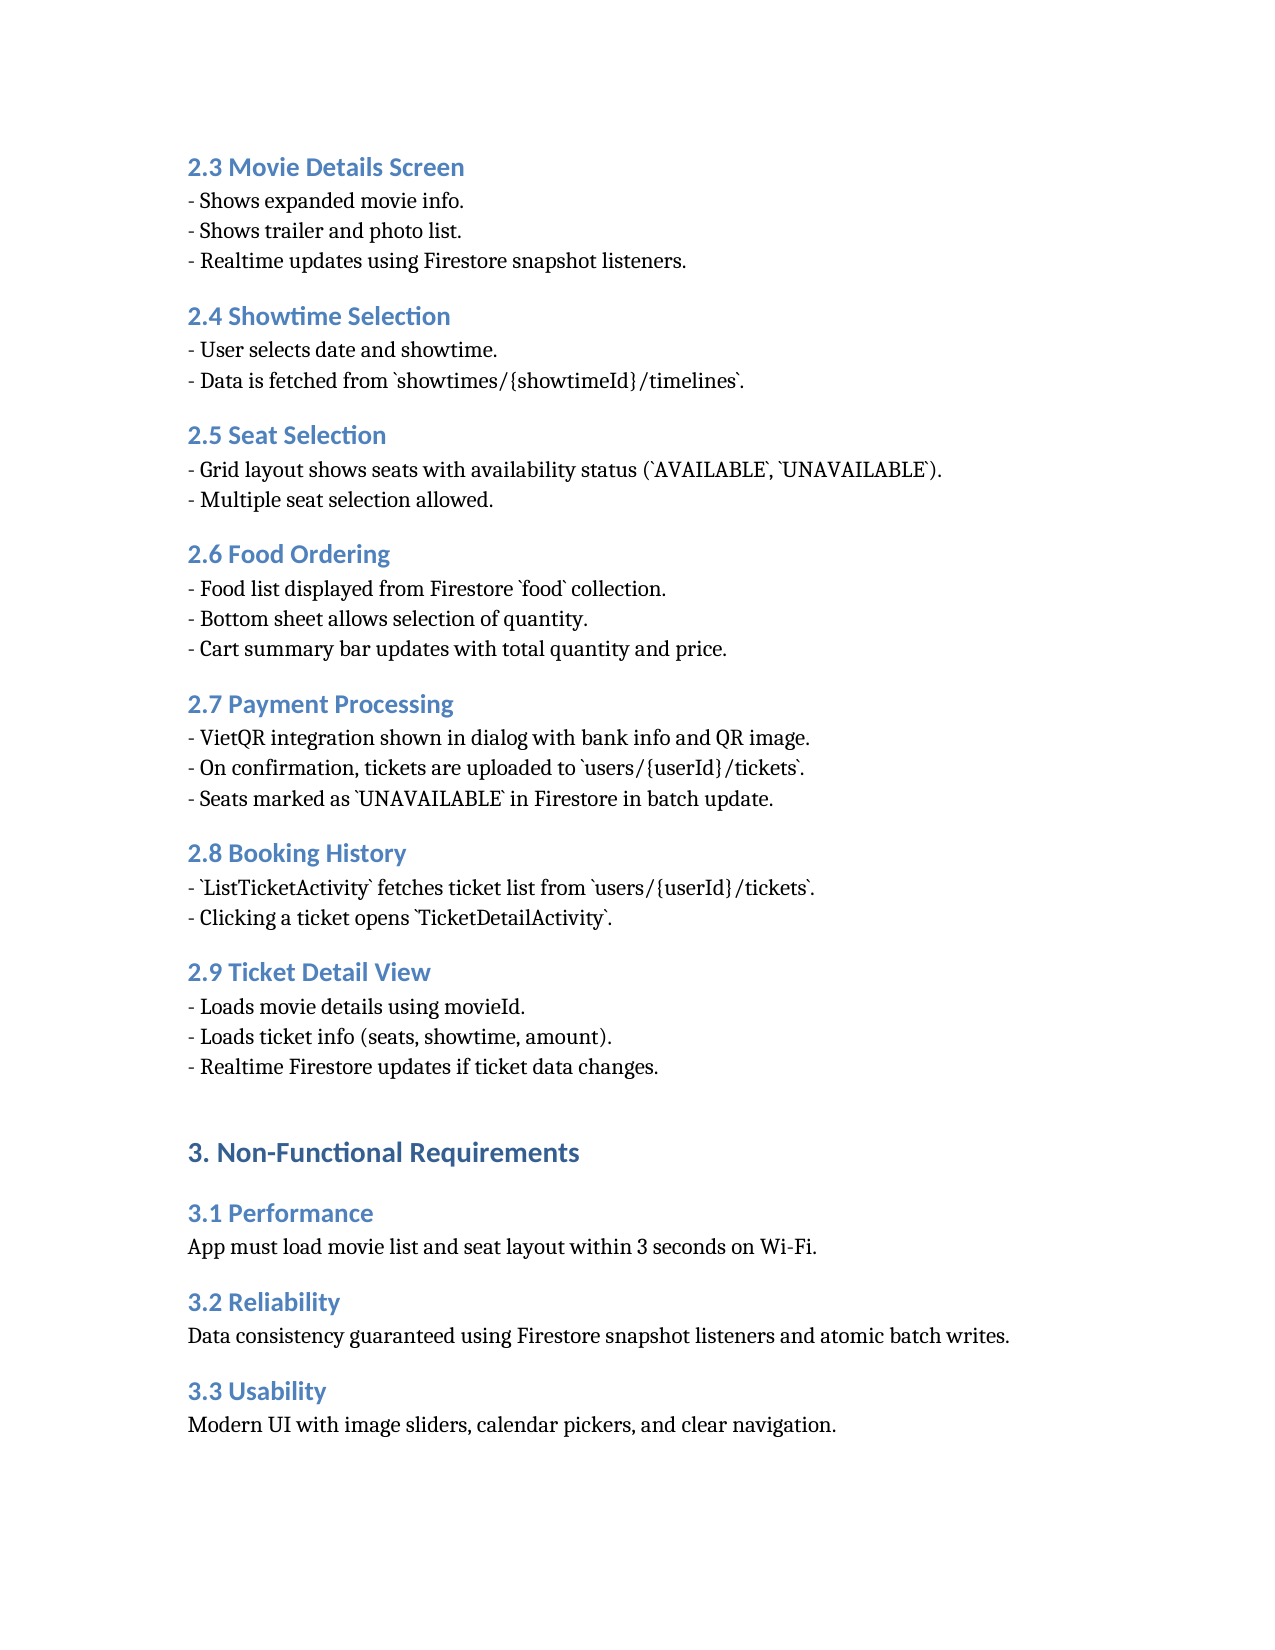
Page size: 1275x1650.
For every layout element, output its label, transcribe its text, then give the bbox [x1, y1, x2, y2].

text - User selects date and showtime. - Data is fetched from `showtimes/{showtimeId}/timelines`. [187, 337, 1087, 394]
subtitle 3.1 Performance [187, 1196, 1087, 1229]
subtitle 3. Non-Functional Requirements [187, 1134, 1087, 1170]
text Data consistency guaranteed using Firestore snapshot listeners and atomic batch writes. [187, 1323, 1087, 1349]
subtitle 2.6 Food Ordering [187, 538, 1087, 571]
subtitle 2.8 Booking History [187, 836, 1087, 869]
subtitle 2.5 Seat Selection [187, 418, 1087, 452]
text - Food list displayed from Firestore `food` collection. - Bottom sheet allows selection of quantity. - Cart summary bar updates with total quantity and price. [187, 576, 1087, 662]
text - Loads movie details using movieId. - Loads ticket info (seats, showtime, amount). - Realtime Firestore updates if ticket data changes. [187, 993, 1087, 1080]
subtitle 2.7 Payment Processing [187, 687, 1087, 720]
subtitle 3.3 Usability [187, 1374, 1087, 1407]
text App must load movie list and seat layout within 3 seconds on Wi-Fi. [187, 1234, 1087, 1260]
text - `ListTicketActivity` fetches ticket list from `users/{userId}/tickets`. - Clicking a ticket opens `TicketDetailActivity`. [187, 874, 1087, 931]
subtitle 2.9 Ticket Detail View [187, 956, 1087, 989]
text - VietQR integration shown in dialog with bank info and QR image. - On confirmation, tickets are uploaded to `users/{userId}/tickets`. - Seats marked as `UNAVAILABLE` in Firestore in batch update. [187, 725, 1087, 812]
text Modern UI with image sliders, calendar pickers, and clear navigation. [187, 1412, 1087, 1438]
text - Shows expanded movie info. - Shows trailer and photo list. - Realtime updates using Firestore snapshot listeners. [187, 188, 1087, 275]
subtitle 3.2 Reliability [187, 1285, 1087, 1318]
subtitle 2.3 Movie Details Screen [187, 150, 1087, 183]
text - Grid layout shows seats with availability status (`AVAILABLE`, `UNAVAILABLE`). - Multiple seat selection allowed. [187, 456, 1087, 513]
subtitle 2.4 Showtime Selection [187, 299, 1087, 332]
